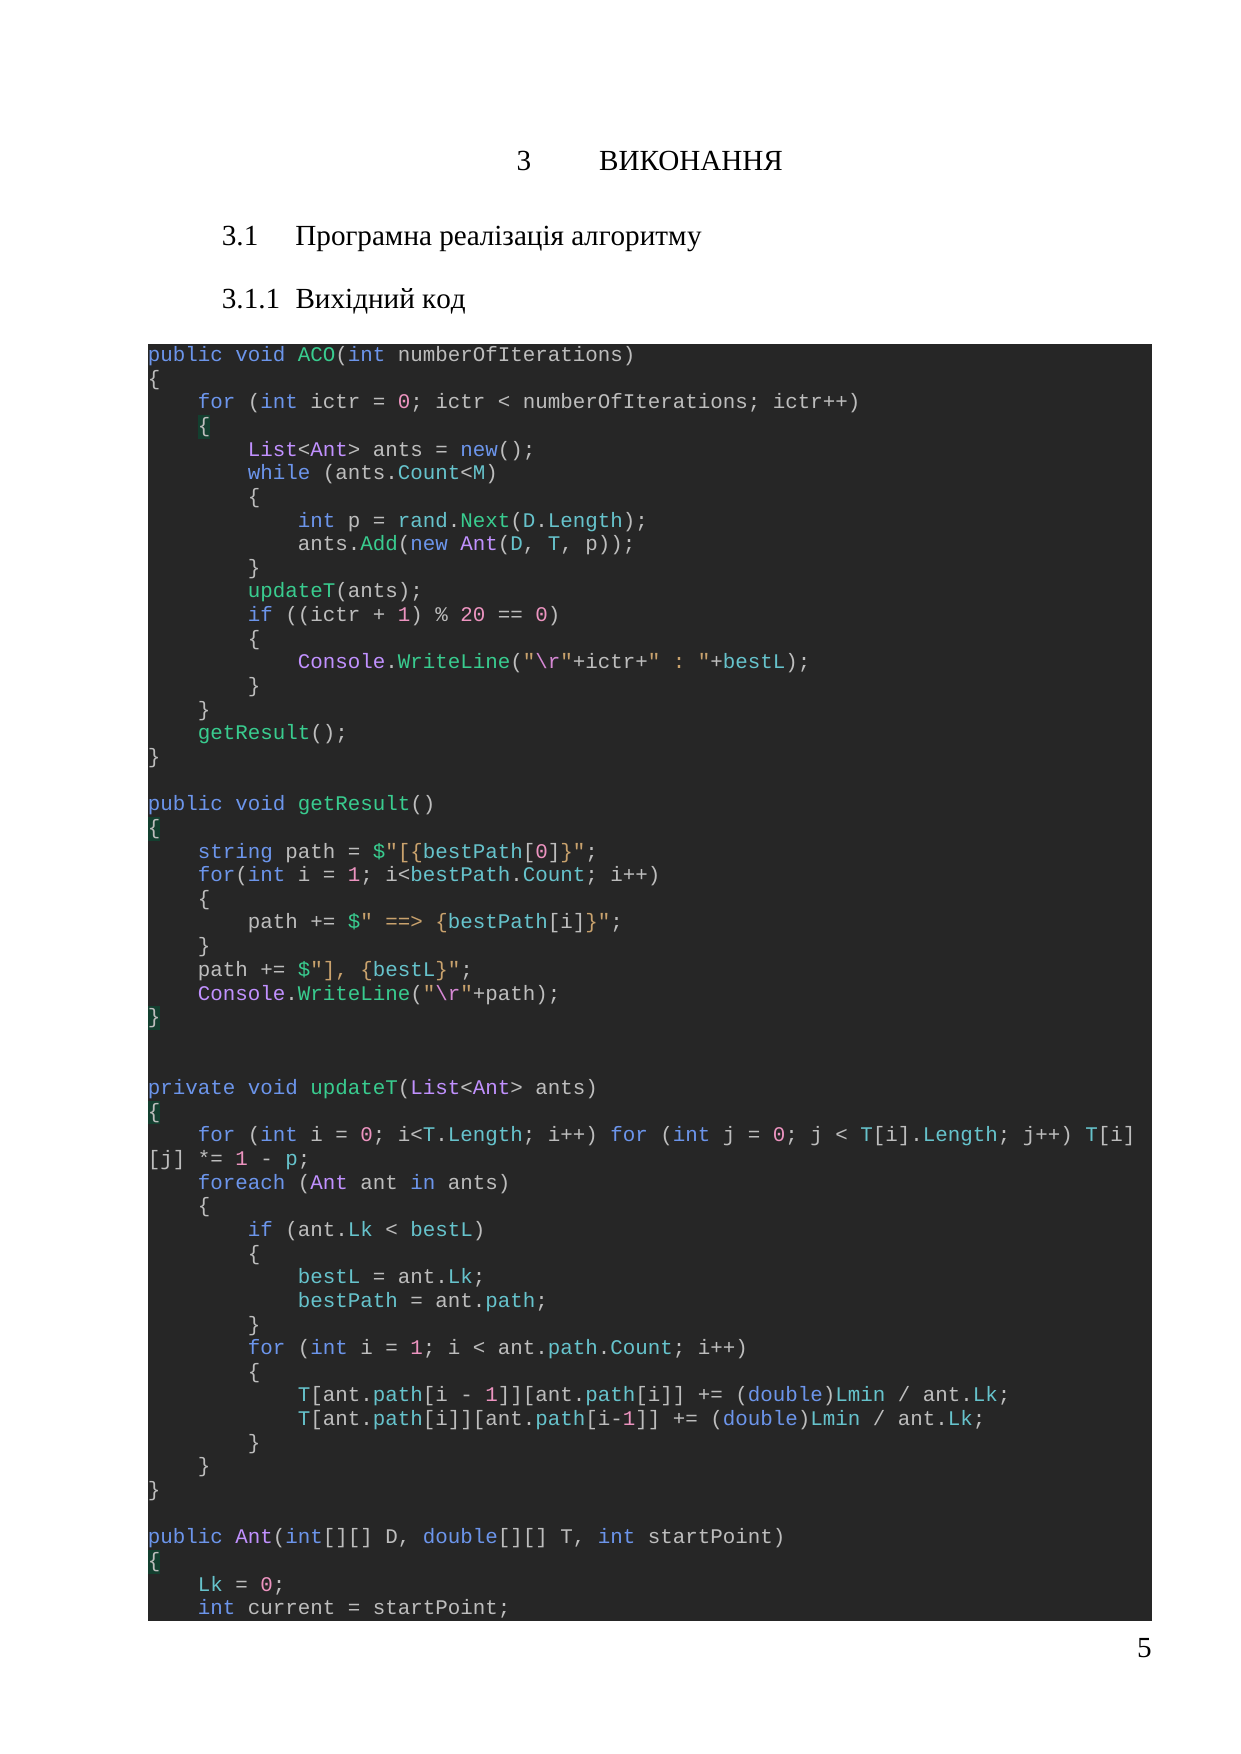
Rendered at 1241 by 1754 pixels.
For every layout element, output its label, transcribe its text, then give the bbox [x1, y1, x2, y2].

text } [148, 746, 1152, 770]
subtitle Програмна реалізація алгоритму [148, 218, 1152, 252]
text public void ACO(int numberOfIterations) { for (int ictr = 0; ictr < numberOfIterations; ictr++) { List<Ant> ants = new(); while (ants.Count<M) { int p = rand.Next(D.Length); ants.Add(new Ant(D, T, p)); } updateT(ants); if ((ictr + 1) % 20 == 0) { Console.WriteLine("\r"+ictr+" : "+bestL); } } [148, 344, 1152, 722]
text getResult(); [148, 722, 1152, 746]
text private void updateT(List<Ant> ants) { for (int i = 0; i<T.Length; i++) for (int j = 0; j < T[i].Length; j++) T[i][j] *= 1 - p; foreach (Ant ant in ants) { if (ant.Lk < bestL) { bestL = ant.Lk; bestPath = ant.path; } for (int i = 1; i < ant.path.Count; i++) { T[ant.path[i - 1]][ant.path[i]] += (double)Lmin / ant.Lk; T[ant.path[i]][ant.path[i-1]] += (double)Lmin / ant.Lk; } } } [148, 1077, 1152, 1503]
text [148, 1526, 1152, 1621]
subtitle Виконання [148, 143, 1152, 177]
subtitle Вихідний код [148, 281, 1152, 315]
text public void getResult() { string path = $"[{bestPath[0]}"; for(int i = 1; i<bestPath.Count; i++) { path += $" ==> {bestPath[i]}"; } path += $"], {bestL}"; Console.WriteLine("\r"+path); } [148, 793, 1152, 1030]
